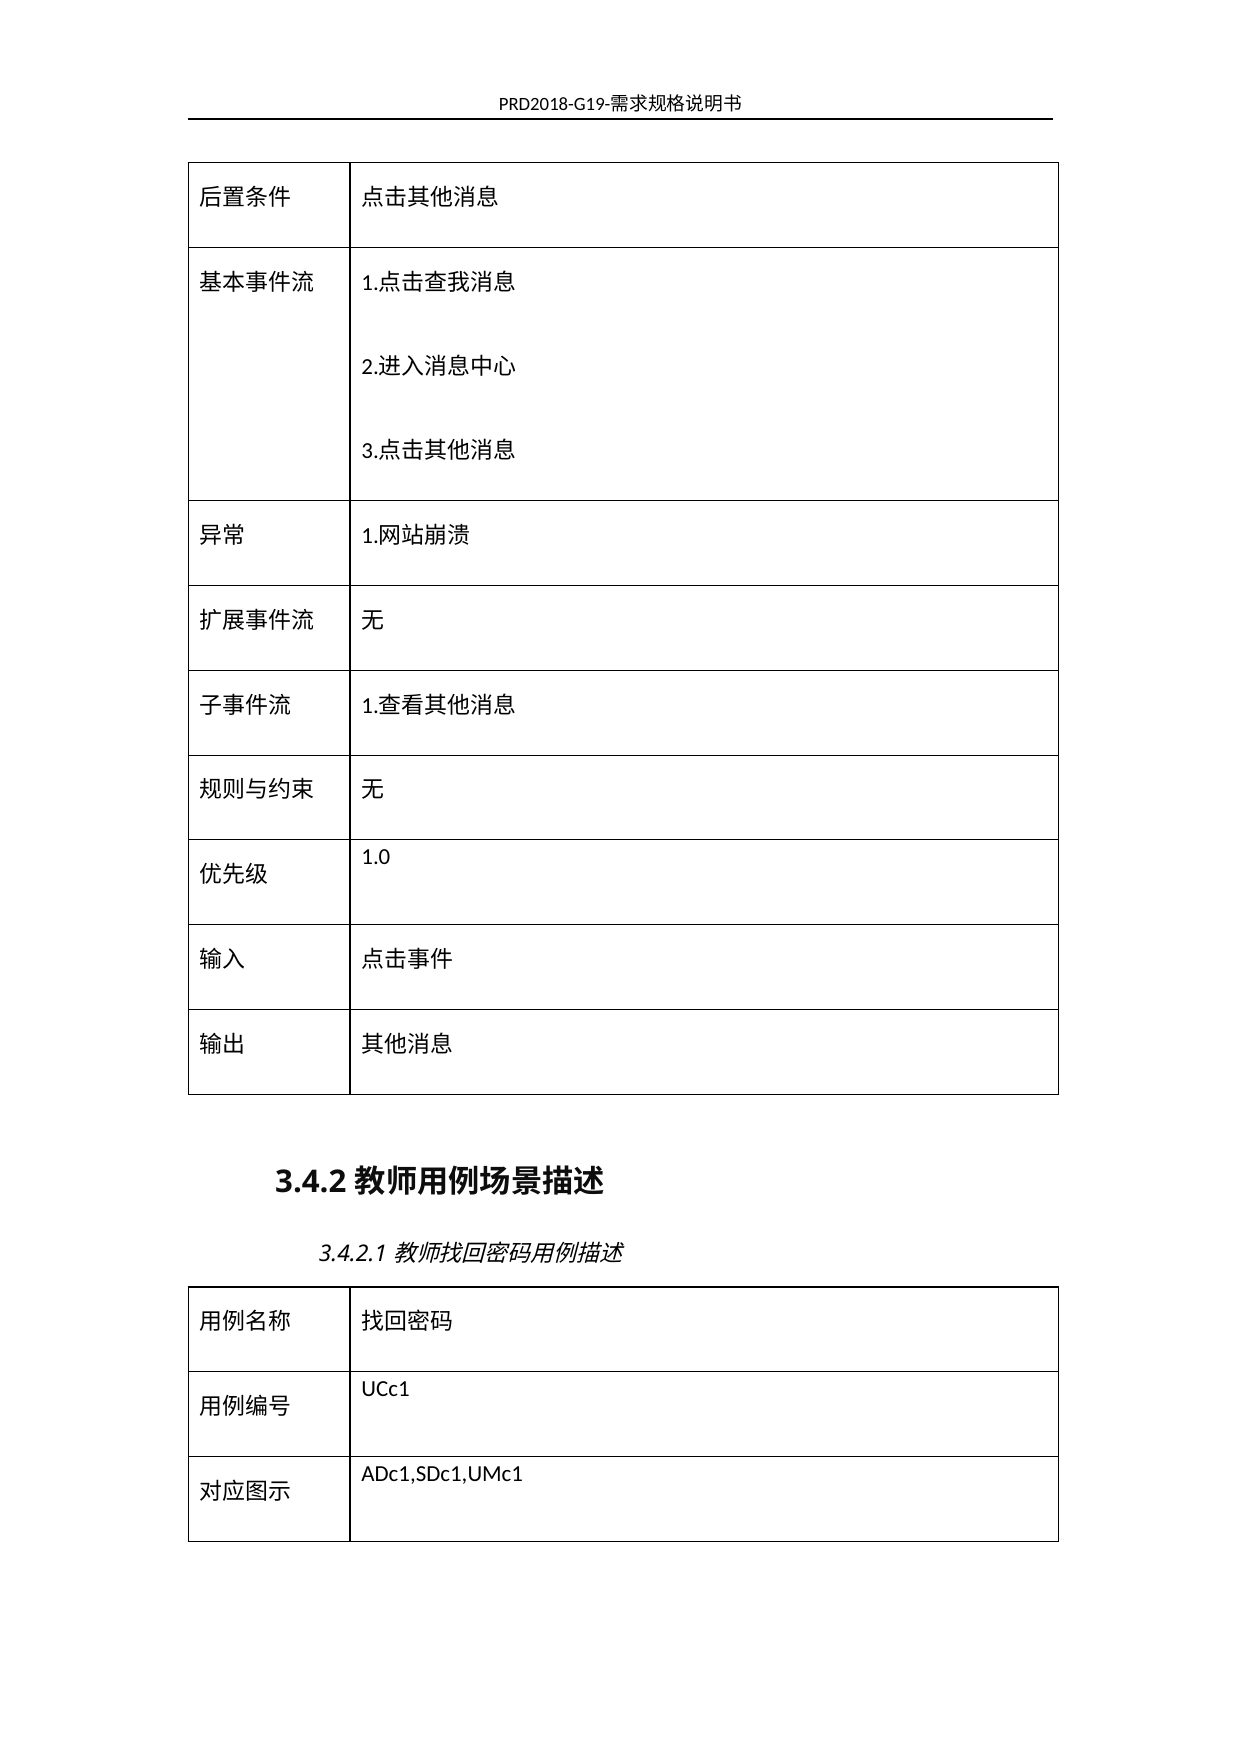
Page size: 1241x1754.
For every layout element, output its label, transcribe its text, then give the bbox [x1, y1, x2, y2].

table_cell 扩展事件流 [189, 586, 349, 670]
table_cell 无 [351, 756, 1058, 839]
table_cell 无 [351, 586, 1058, 670]
table_cell 输入 [189, 925, 349, 1009]
table_header 用例名称 [189, 1288, 349, 1371]
table_cell 1.点击查我消息 2.进入消息中心 3.点击其他消息 [351, 248, 1058, 500]
table_cell 点击其他消息 [351, 163, 1058, 247]
subtitle 3.4.2.1 教师找回密码用例描述 [275, 1219, 1053, 1284]
table_cell 规则与约束 [189, 756, 349, 839]
table_cell 用例编号 [189, 1372, 349, 1456]
table_cell UCc1 [351, 1372, 1058, 1456]
table_cell 1.0 [351, 840, 1058, 924]
table_cell 异常 [189, 501, 349, 585]
table_cell 基本事件流 [189, 248, 349, 500]
subtitle 3.4.2 教师用例场景描述 [231, 1146, 1053, 1211]
table_cell 后置条件 [189, 163, 349, 247]
table_cell 1.网站崩溃 [351, 501, 1058, 585]
table_header 找回密码 [351, 1288, 1058, 1371]
table_cell 输出 [189, 1010, 349, 1094]
table_cell 子事件流 [189, 671, 349, 754]
table_cell 优先级 [189, 840, 349, 924]
table_cell 点击事件 [351, 925, 1058, 1009]
table_cell ADc1,SDc1,UMc1 [351, 1457, 1058, 1541]
table_cell 对应图示 [189, 1457, 349, 1541]
table_cell 其他消息 [351, 1010, 1058, 1094]
table_cell 1.查看其他消息 [351, 671, 1058, 754]
